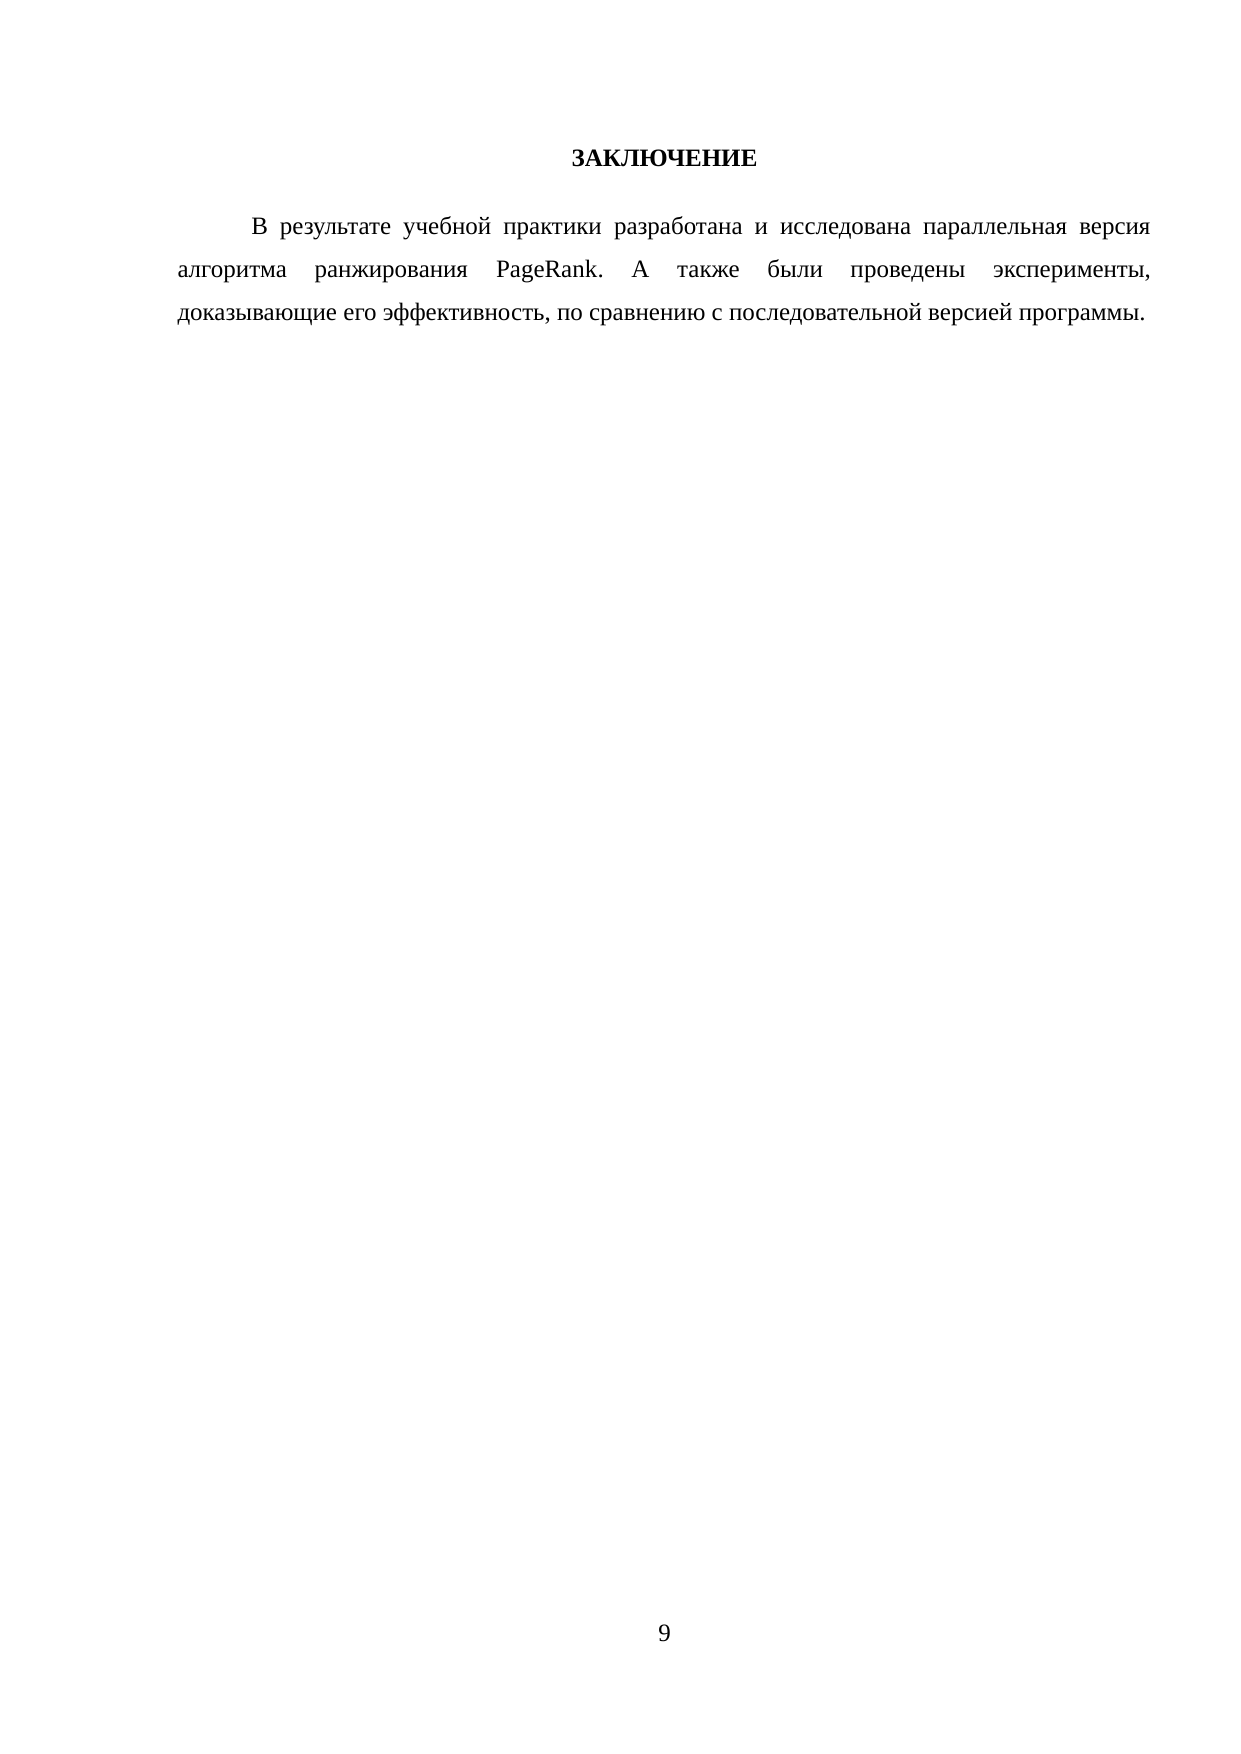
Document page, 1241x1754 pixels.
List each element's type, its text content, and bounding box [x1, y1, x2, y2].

text ЗАКЛЮЧЕНИЕ [177, 143, 1152, 172]
text В результате учебной практики разработана и исследована параллельная версия алгоритма ранжирования PageRank. А также были проведены эксперименты, доказывающие его эффективность, по сравнению с последовательной версией программы. [177, 211, 1152, 326]
